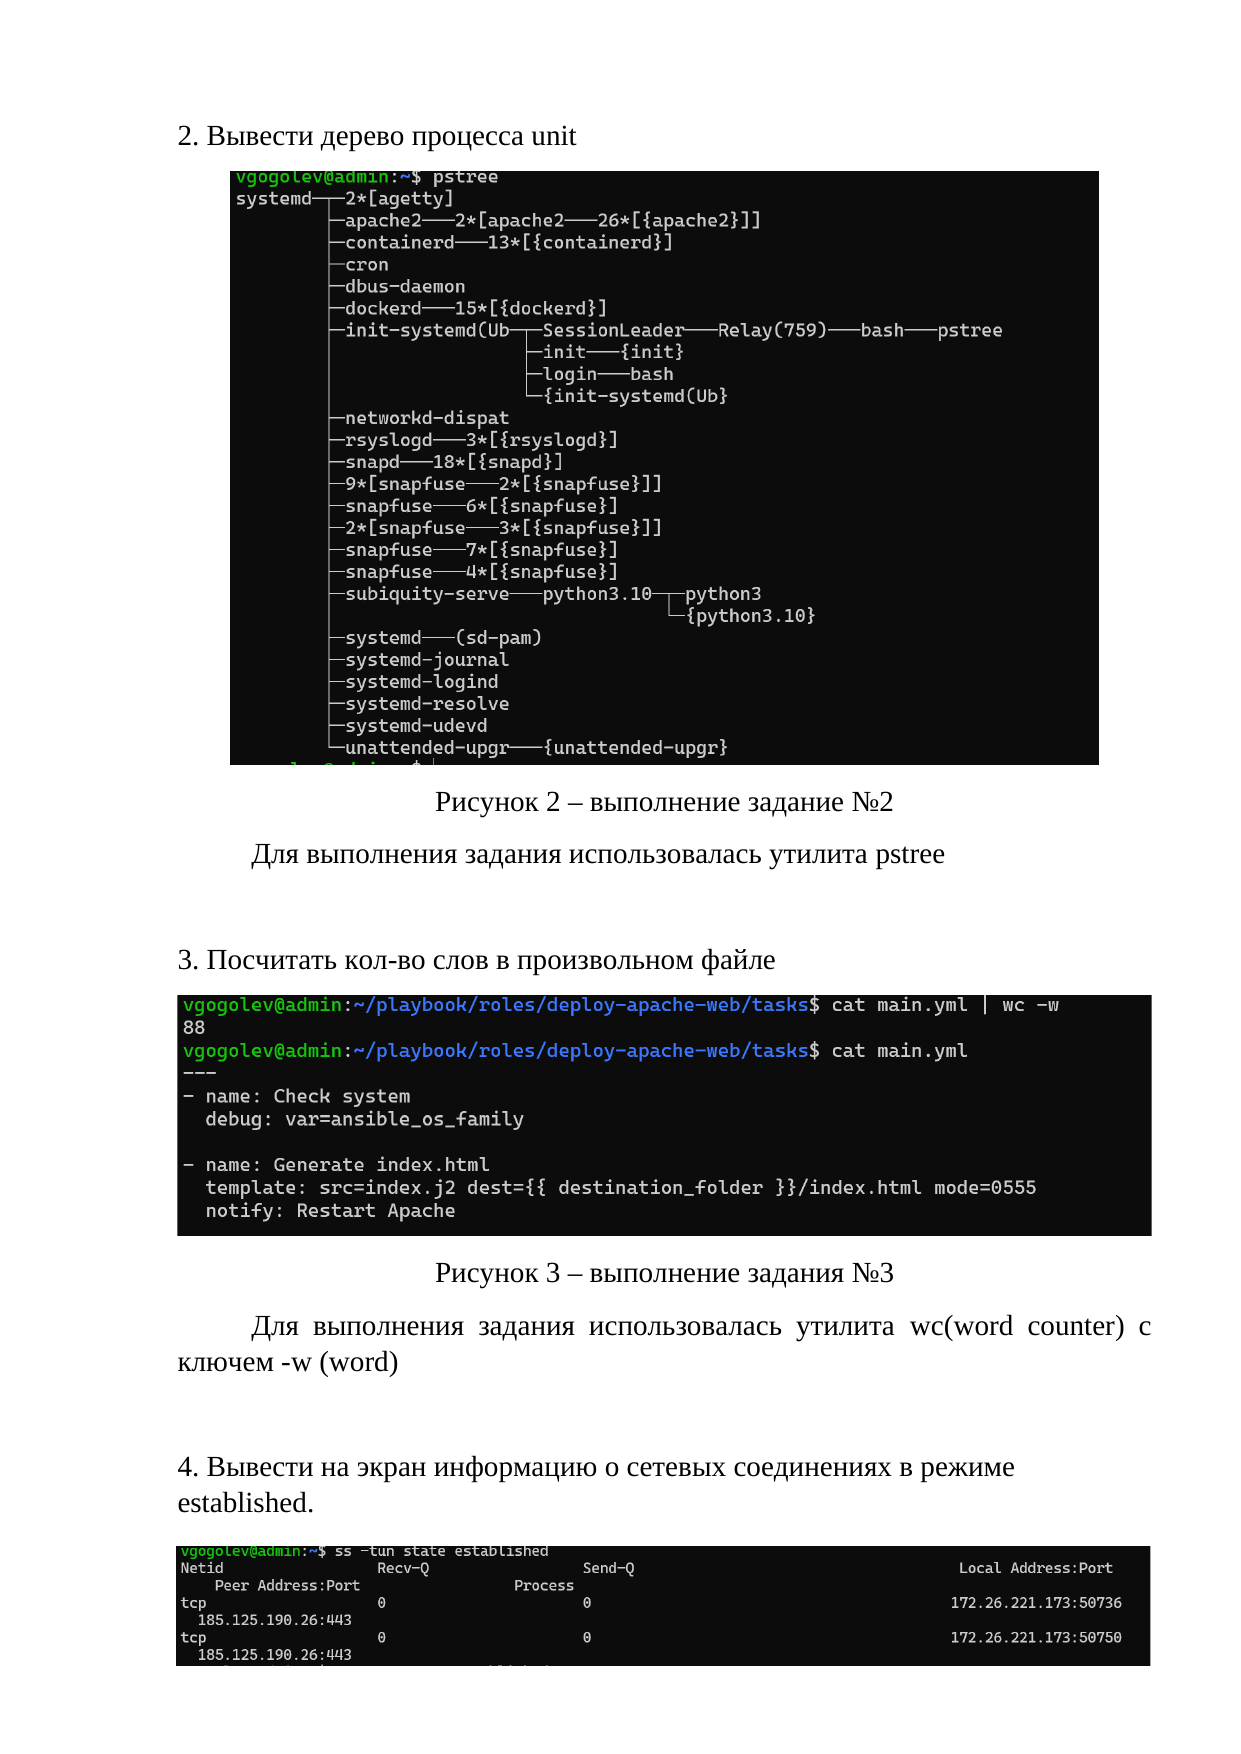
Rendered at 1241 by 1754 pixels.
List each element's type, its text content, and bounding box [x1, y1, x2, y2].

text Рисунок 2 – выполнение задание №2 [177, 784, 1152, 817]
text 3. Посчитать кол-во слов в произвольном файле [177, 942, 1152, 976]
picture [230, 171, 1099, 765]
text Рисунок 3 – выполнение задания №3 [177, 1255, 1152, 1288]
text 2. Вывести дерево процесса unit [177, 118, 1152, 152]
text 4. Вывести на экран информацию о сетевых соединениях в режиме established. [177, 1449, 1152, 1519]
text Для выполнения задания использовалась утилита pstree [177, 837, 1152, 870]
picture [177, 995, 1152, 1236]
text Для выполнения задания использовалась утилита wc(word counter) с ключем -w (word) [177, 1308, 1152, 1377]
picture [176, 1546, 1151, 1666]
